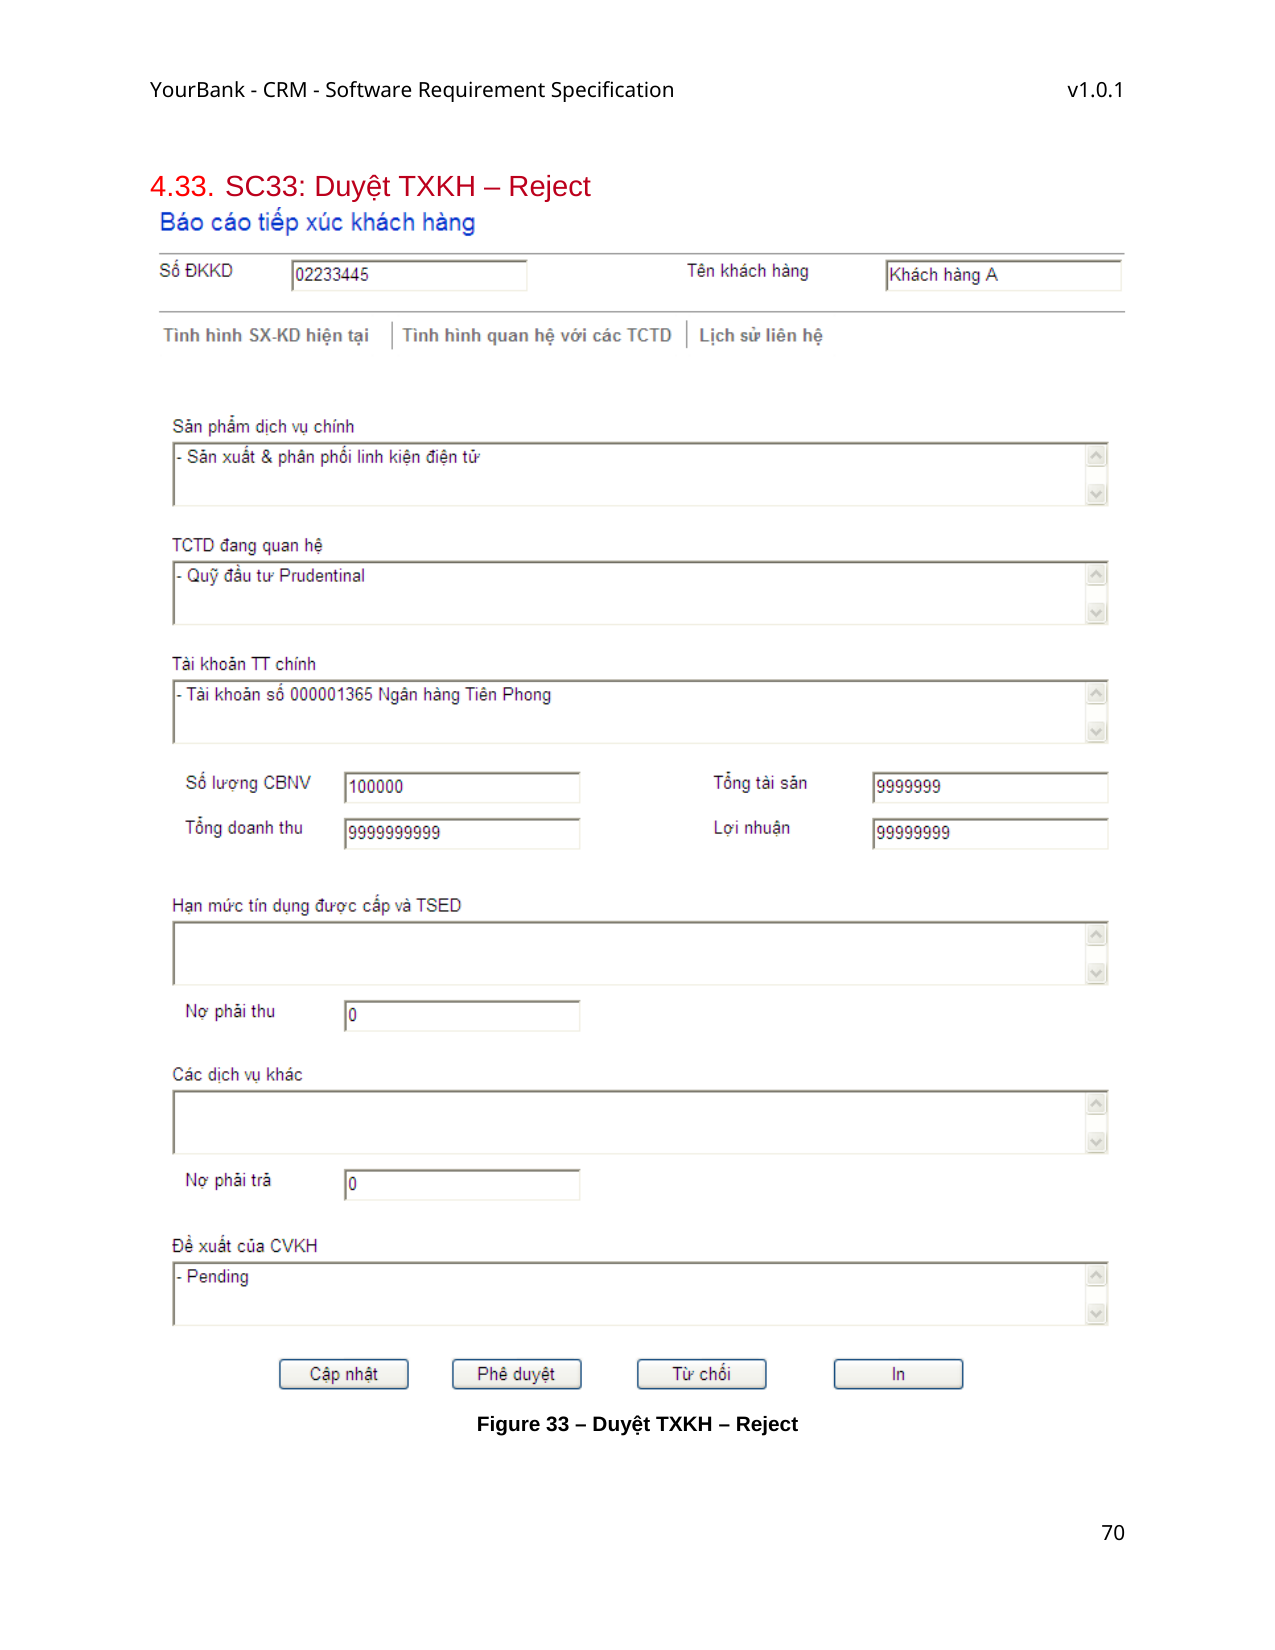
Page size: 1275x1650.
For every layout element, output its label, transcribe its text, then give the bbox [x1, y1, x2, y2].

text Figure 33 – Duyệt TXKH – Reject [150, 1412, 1125, 1436]
picture [150, 207, 1125, 1408]
subtitle SC33: Duyệt TXKH – Reject [150, 169, 1125, 202]
